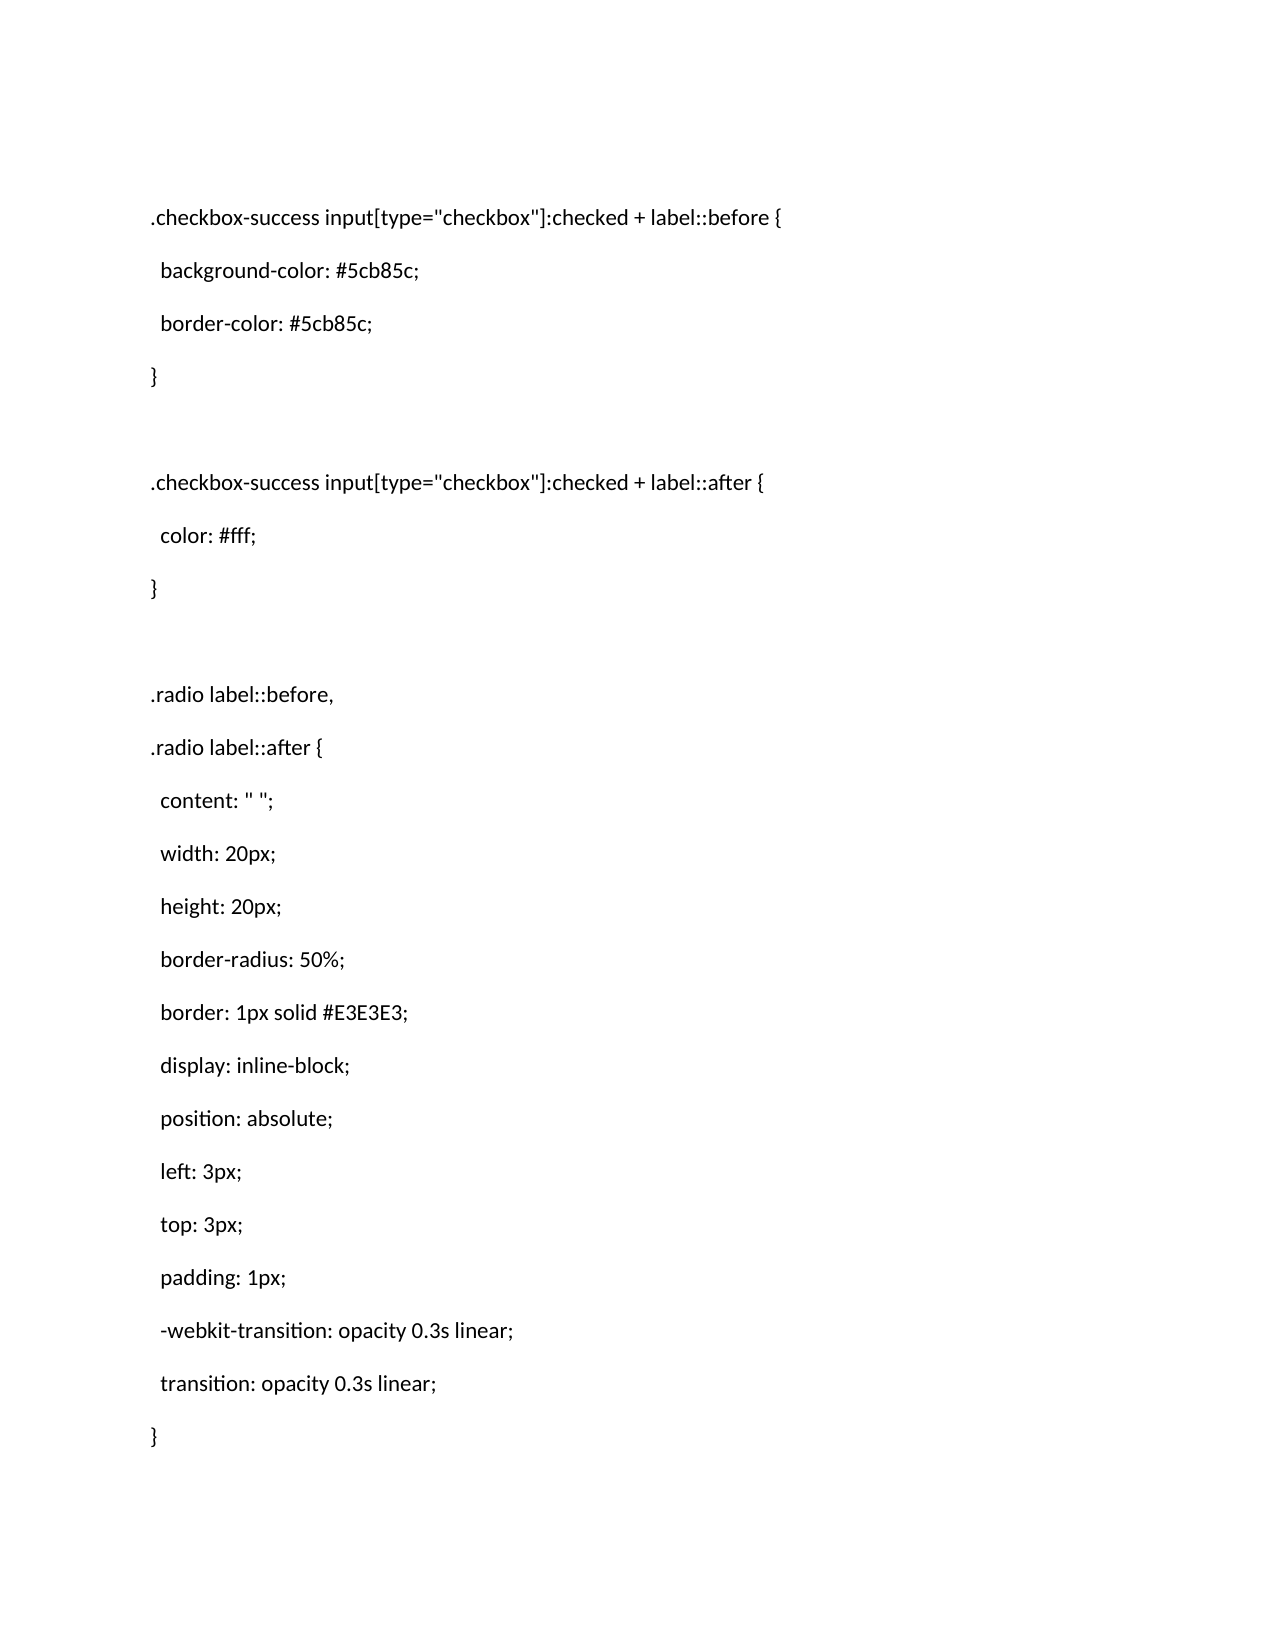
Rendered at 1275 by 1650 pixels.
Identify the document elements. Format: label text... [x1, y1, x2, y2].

text border-radius: 50%; [150, 945, 1125, 973]
text content: " "; [150, 786, 1125, 814]
text width: 20px; [150, 839, 1125, 867]
text height: 20px; [150, 892, 1125, 920]
text } [150, 1422, 1125, 1451]
text -webkit-transition: opacity 0.3s linear; [150, 1316, 1125, 1344]
text .radio label::after { [150, 733, 1125, 761]
text padding: 1px; [150, 1263, 1125, 1291]
text position: absolute; [150, 1104, 1125, 1132]
text background-color: #5cb85c; [150, 256, 1125, 284]
text transition: opacity 0.3s linear; [150, 1369, 1125, 1397]
text color: #fff; [150, 521, 1125, 549]
text .radio label::before, [150, 680, 1125, 708]
text } [150, 362, 1125, 390]
text border: 1px solid #E3E3E3; [150, 998, 1125, 1026]
text .checkbox-success input[type="checkbox"]:checked + label::before { [150, 203, 1125, 231]
text left: 3px; [150, 1157, 1125, 1185]
text border-color: #5cb85c; [150, 309, 1125, 337]
text .checkbox-success input[type="checkbox"]:checked + label::after { [150, 468, 1125, 496]
text } [150, 574, 1125, 602]
text display: inline-block; [150, 1051, 1125, 1079]
text top: 3px; [150, 1210, 1125, 1238]
